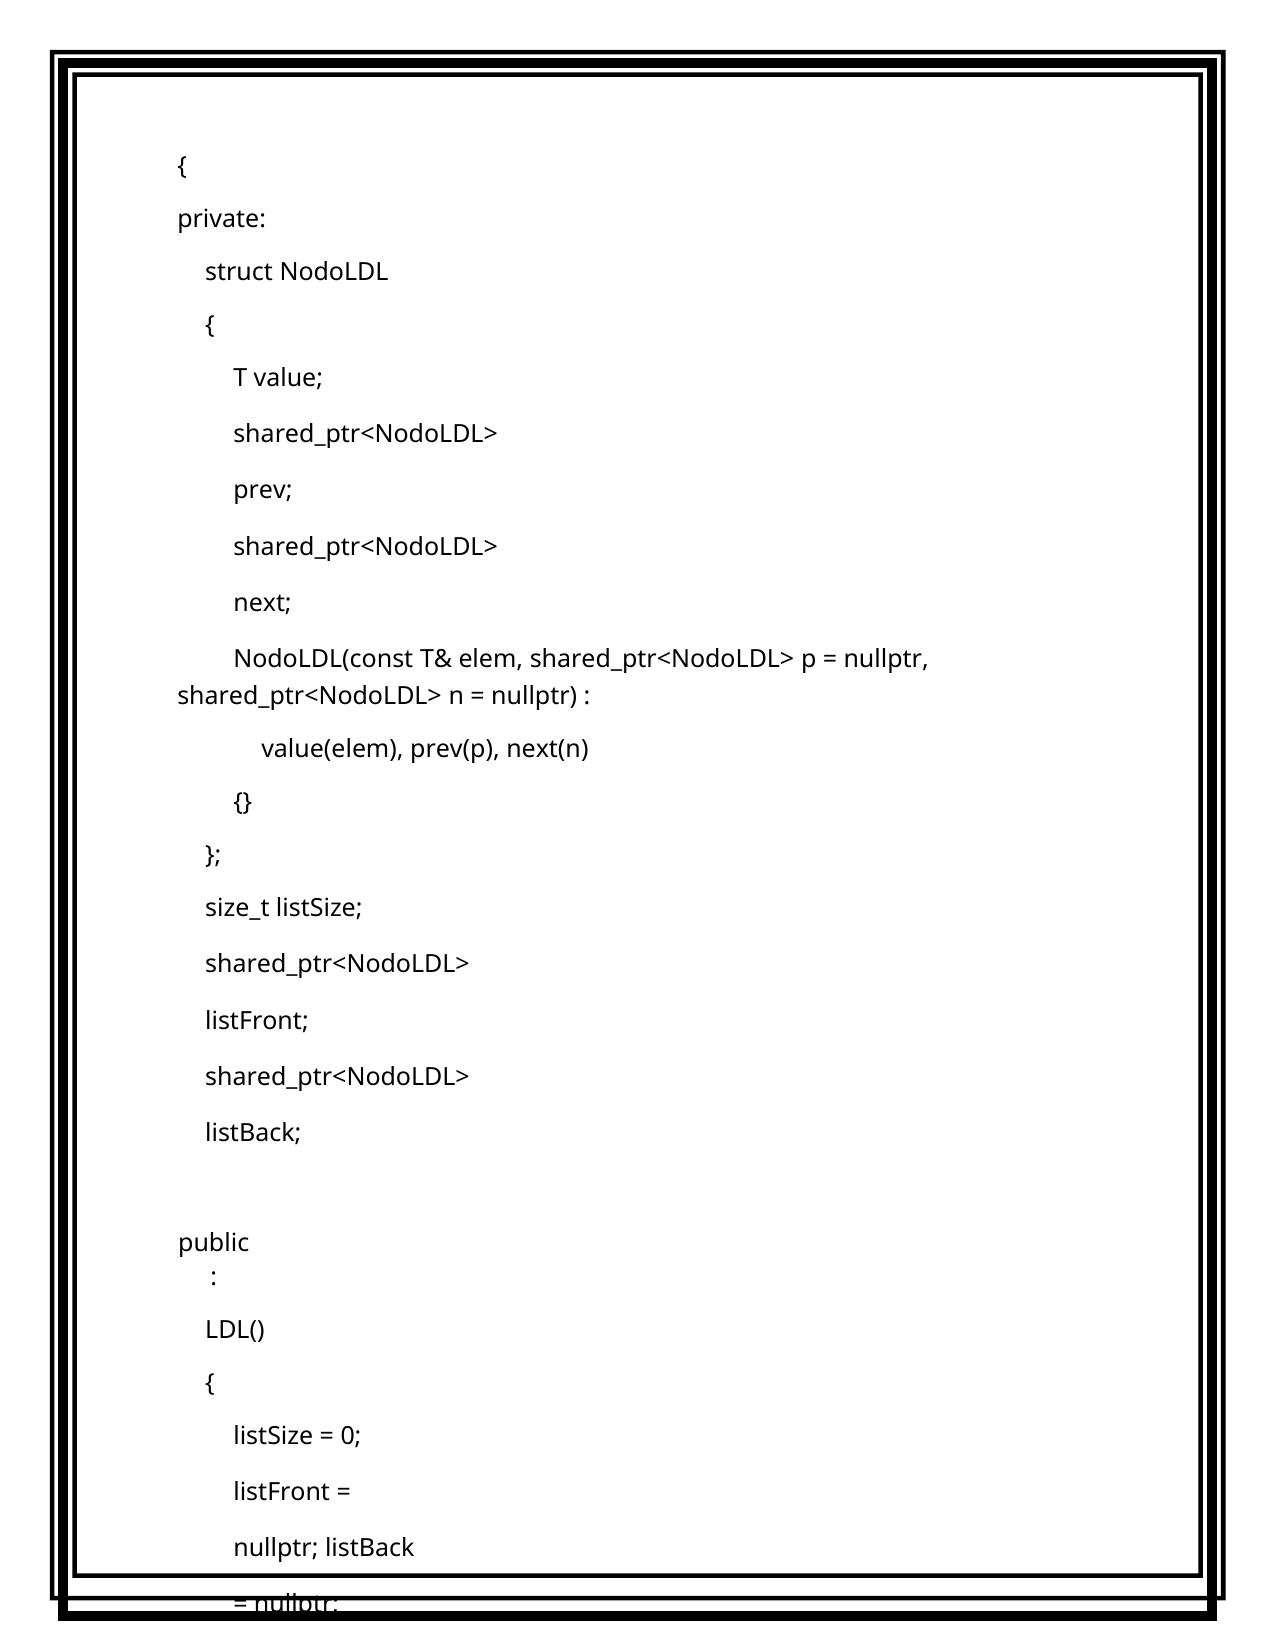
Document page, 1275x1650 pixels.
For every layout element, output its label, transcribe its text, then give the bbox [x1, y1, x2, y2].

text size_t listSize; shared_ptr<NodoLDL> listFront; shared_ptr<NodoLDL> listBack; [205, 890, 564, 1149]
text }; [205, 837, 1146, 871]
text T value; shared_ptr<NodoLDL> prev; shared_ptr<NodoLDL> next; [233, 360, 551, 618]
text private: [177, 201, 1146, 235]
text listSize = 0; listFront = nullptr; listBack = nullptr; [233, 1418, 426, 1611]
text { [164, 1365, 254, 1399]
text NodoLDL(const T& elem, shared_ptr<NodoLDL> p = nullptr, shared_ptr<NodoLDL> n = nullptr) : [177, 641, 1146, 711]
text {} [233, 784, 1146, 818]
text { [177, 148, 1146, 182]
text { [205, 307, 1146, 341]
text public: [175, 1225, 252, 1293]
text value(elem), prev(p), next(n) [261, 731, 1146, 765]
text struct NodoLDL [205, 254, 1146, 288]
text LDL() [205, 1312, 1146, 1346]
